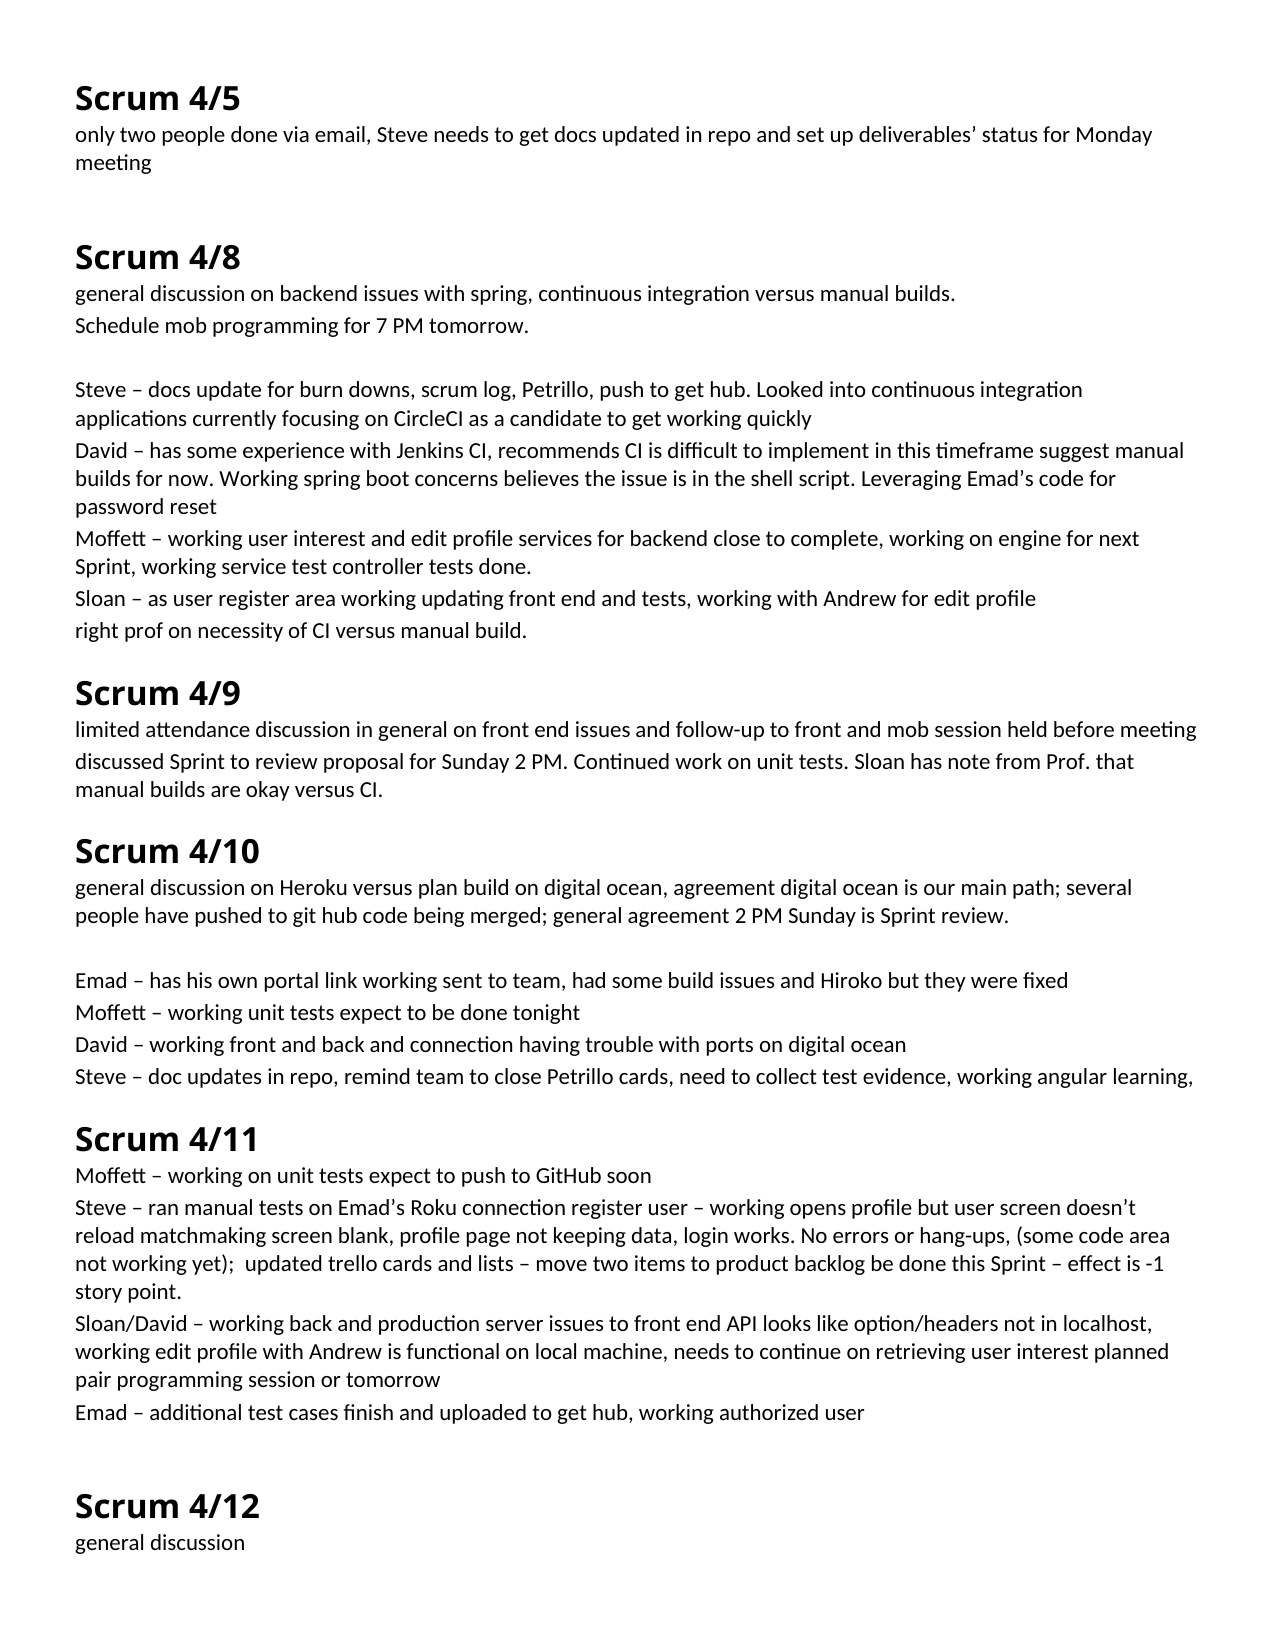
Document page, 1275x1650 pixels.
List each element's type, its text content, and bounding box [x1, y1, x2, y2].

text general discussion on backend issues with spring, continuous integration versus manual builds. [75, 279, 1200, 307]
subtitle Scrum 4/8 [75, 234, 1200, 279]
text general discussion [75, 1528, 1200, 1556]
text general discussion on Heroku versus plan build on digital ocean, agreement digital ocean is our main path; several people have pushed to git hub code being merged; general agreement 2 PM Sunday is Sprint review. [75, 873, 1200, 929]
text Sloan – as user register area working updating front end and tests, working with Andrew for edit profile [75, 584, 1200, 612]
text Moffett – working unit tests expect to be done tonight [75, 998, 1200, 1026]
subtitle Scrum 4/10 [75, 828, 1200, 873]
text Emad – additional test cases finish and uploaded to get hub, working authorized user [75, 1398, 1200, 1426]
subtitle Scrum 4/11 [75, 1116, 1200, 1161]
text Moffett – working user interest and edit profile services for backend close to complete, working on engine for next Sprint, working service test controller tests done. [75, 524, 1200, 580]
text Sloan/David – working back and production server issues to front end API looks like option/headers not in localhost, working edit profile with Andrew is functional on local machine, needs to continue on retrieving user interest planned pair programming session or tomorrow [75, 1309, 1200, 1393]
subtitle Scrum 4/5 [75, 75, 1200, 120]
text Schedule mob programming for 7 PM tomorrow. [75, 311, 1200, 339]
text right prof on necessity of CI versus manual build. [75, 616, 1200, 644]
text David – working front and back and connection having trouble with ports on digital ocean [75, 1030, 1200, 1058]
text limited attendance discussion in general on front end issues and follow-up to front and mob session held before meeting [75, 715, 1200, 743]
text Steve – docs update for burn downs, scrum log, Petrillo, push to get hub. Looked into continuous integration applications currently focusing on CircleCI as a candidate to get working quickly [75, 376, 1200, 432]
text David – has some experience with Jenkins CI, recommends CI is difficult to implement in this timeframe suggest manual builds for now. Working spring boot concerns believes the issue is in the shell script. Leveraging Emad’s code for password reset [75, 436, 1200, 520]
text Moffett – working on unit tests expect to push to GitHub soon [75, 1161, 1200, 1189]
text Steve – doc updates in repo, remind team to close Petrillo cards, need to collect test evidence, working angular learning, [75, 1062, 1200, 1091]
text only two people done via email, Steve needs to get docs updated in repo and set up deliverables’ status for Monday meeting [75, 120, 1200, 176]
text discussed Sprint to review proposal for Sunday 2 PM. Continued work on unit tests. Sloan has note from Prof. that manual builds are okay versus CI. [75, 747, 1200, 803]
text Emad – has his own portal link working sent to team, had some build issues and Hiroko but they were fixed [75, 966, 1200, 994]
subtitle Scrum 4/9 [75, 669, 1200, 715]
text Steve – ran manual tests on Emad’s Roku connection register user – working opens profile but user screen doesn’t reload matchmaking screen blank, profile page not keeping data, login works. No errors or hang-ups, (some code area not working yet); updated trello cards and lists – move two items to product backlog be done this Sprint – effect is -1 story point. [75, 1193, 1200, 1305]
subtitle Scrum 4/12 [75, 1483, 1200, 1528]
